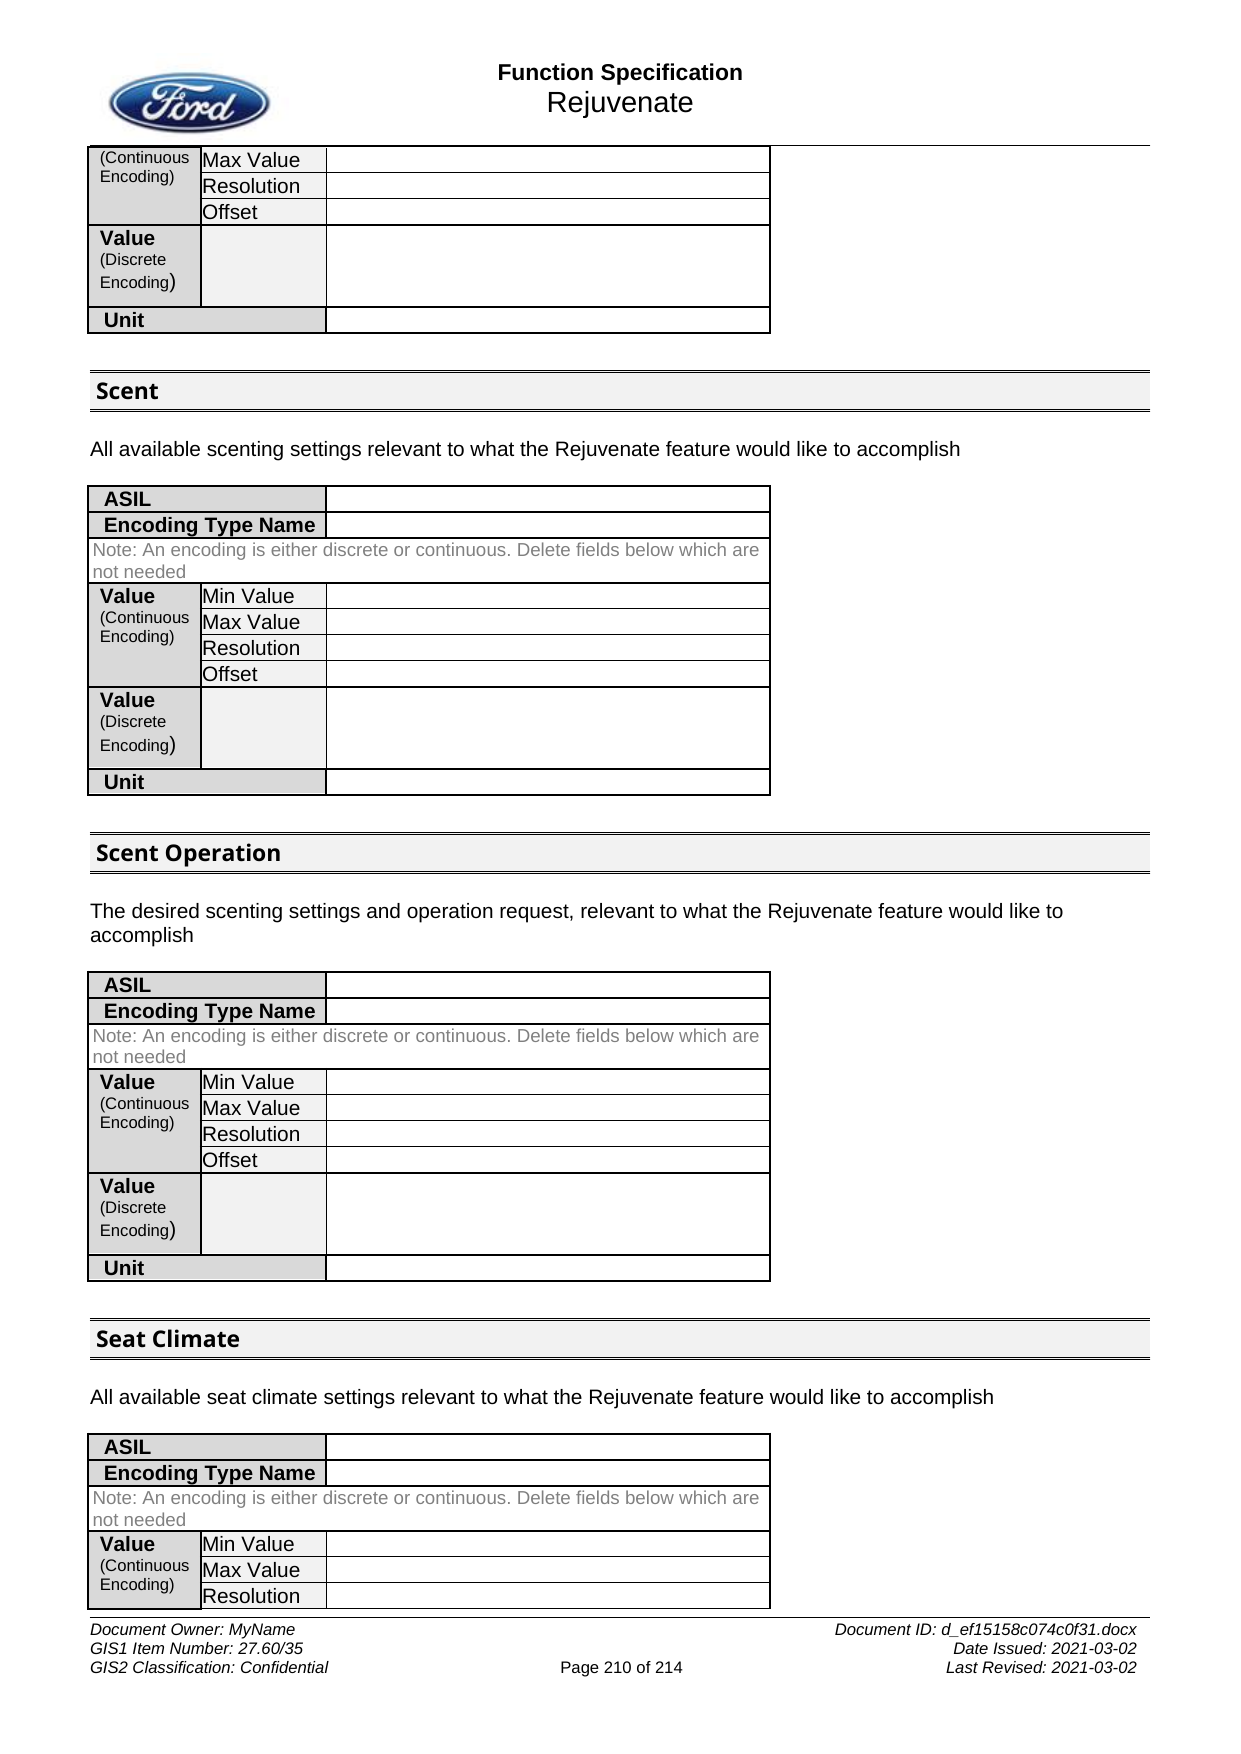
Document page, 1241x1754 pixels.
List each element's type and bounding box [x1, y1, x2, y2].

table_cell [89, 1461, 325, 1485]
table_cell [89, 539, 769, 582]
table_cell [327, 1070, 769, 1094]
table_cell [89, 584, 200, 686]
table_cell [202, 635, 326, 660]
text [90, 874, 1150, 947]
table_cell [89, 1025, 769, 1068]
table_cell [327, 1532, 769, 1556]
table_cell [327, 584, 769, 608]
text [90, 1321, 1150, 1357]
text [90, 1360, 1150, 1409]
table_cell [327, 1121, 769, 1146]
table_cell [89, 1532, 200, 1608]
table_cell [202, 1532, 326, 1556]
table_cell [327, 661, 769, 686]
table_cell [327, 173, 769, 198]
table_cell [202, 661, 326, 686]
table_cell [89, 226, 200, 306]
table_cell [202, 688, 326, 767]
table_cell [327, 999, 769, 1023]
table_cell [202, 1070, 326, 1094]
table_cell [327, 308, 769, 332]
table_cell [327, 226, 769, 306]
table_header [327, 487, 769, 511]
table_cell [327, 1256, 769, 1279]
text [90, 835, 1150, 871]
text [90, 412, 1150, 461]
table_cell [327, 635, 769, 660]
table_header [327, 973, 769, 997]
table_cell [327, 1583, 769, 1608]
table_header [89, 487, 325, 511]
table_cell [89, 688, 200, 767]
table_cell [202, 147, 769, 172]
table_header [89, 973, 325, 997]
picture [89, 53, 290, 146]
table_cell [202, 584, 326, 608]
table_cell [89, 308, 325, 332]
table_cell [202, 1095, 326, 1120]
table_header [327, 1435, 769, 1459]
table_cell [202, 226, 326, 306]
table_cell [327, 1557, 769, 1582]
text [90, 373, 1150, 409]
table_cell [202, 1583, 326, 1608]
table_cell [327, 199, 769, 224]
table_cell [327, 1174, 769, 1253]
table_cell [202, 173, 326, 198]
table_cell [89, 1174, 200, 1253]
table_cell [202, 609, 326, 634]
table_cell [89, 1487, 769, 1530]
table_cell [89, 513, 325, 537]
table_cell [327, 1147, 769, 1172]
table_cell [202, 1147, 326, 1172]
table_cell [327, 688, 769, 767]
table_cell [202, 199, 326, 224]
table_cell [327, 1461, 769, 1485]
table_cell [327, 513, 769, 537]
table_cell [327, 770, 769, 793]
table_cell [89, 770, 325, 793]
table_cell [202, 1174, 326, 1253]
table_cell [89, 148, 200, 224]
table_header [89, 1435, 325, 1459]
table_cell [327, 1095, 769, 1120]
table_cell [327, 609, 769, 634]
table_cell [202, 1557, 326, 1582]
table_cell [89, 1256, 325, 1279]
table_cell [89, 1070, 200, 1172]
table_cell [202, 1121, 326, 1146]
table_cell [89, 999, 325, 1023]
